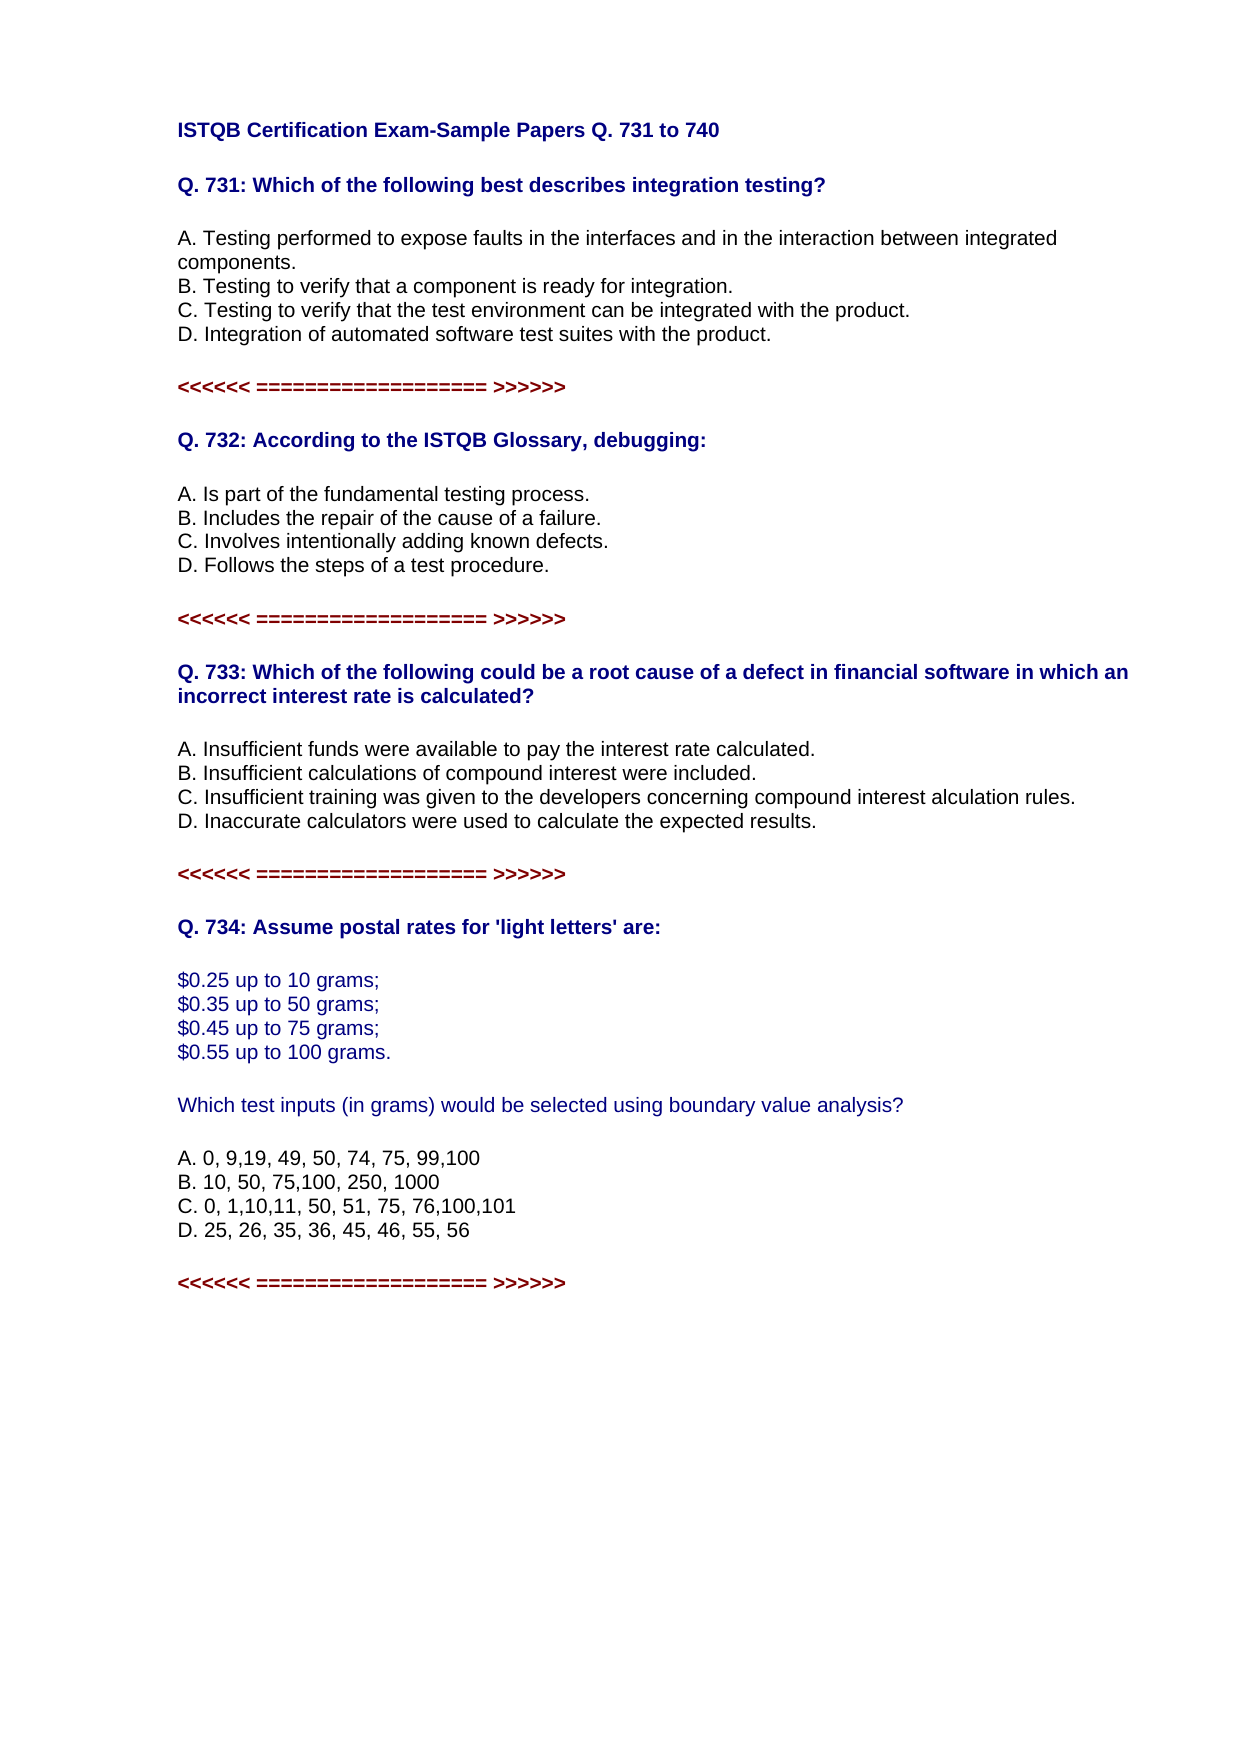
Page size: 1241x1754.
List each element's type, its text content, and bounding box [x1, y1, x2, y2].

text $0.25 up to 10 grams; $0.35 up to 50 grams; $0.45 up to 75 grams; $0.55 up to 100 grams. [177, 968, 1152, 1064]
text <<<<<< =================== >>>>>> [177, 862, 1152, 886]
text Which test inputs (in grams) would be selected using boundary value analysis? [177, 1093, 1152, 1117]
text <<<<<< =================== >>>>>> [177, 606, 1152, 630]
text A. Insufficient funds were available to pay the interest rate calculated. B. Insufficient calculations of compound interest were included. C. Insufficient training was given to the developers concerning compound interest alculation rules. D. Inaccurate calculators were used to calculate the expected results. [177, 737, 1152, 832]
text Q. 732: According to the ISTQB Glossary, debugging: [177, 428, 1152, 452]
text <<<<<< =================== >>>>>> [177, 1271, 1152, 1295]
text <<<<<< =================== >>>>>> [177, 375, 1152, 399]
text A. 0, 9,19, 49, 50, 74, 75, 99,100 B. 10, 50, 75,100, 250, 1000 C. 0, 1,10,11, 50, 51, 75, 76,100,101 D. 25, 26, 35, 36, 45, 46, 55, 56 [177, 1146, 1152, 1242]
text A. Is part of the fundamental testing process. B. Includes the repair of the cause of a failure. C. Involves intentionally adding known defects. D. Follows the steps of a test procedure. [177, 481, 1152, 577]
text Q. 731: Which of the following best describes integration testing? [177, 173, 1152, 197]
text A. Testing performed to expose faults in the interfaces and in the interaction between integrated components. B. Testing to verify that a component is ready for integration. C. Testing to verify that the test environment can be integrated with the product. D. Integration of automated software test suites with the product. [177, 226, 1152, 346]
text Q. 734: Assume postal rates for 'light letters' are: [177, 915, 1152, 939]
text Q. 733: Which of the following could be a root cause of a defect in financial software in which an incorrect interest rate is calculated? [177, 659, 1152, 707]
text ISTQB Certification Exam-Sample Papers Q. 731 to 740 [177, 118, 1152, 142]
